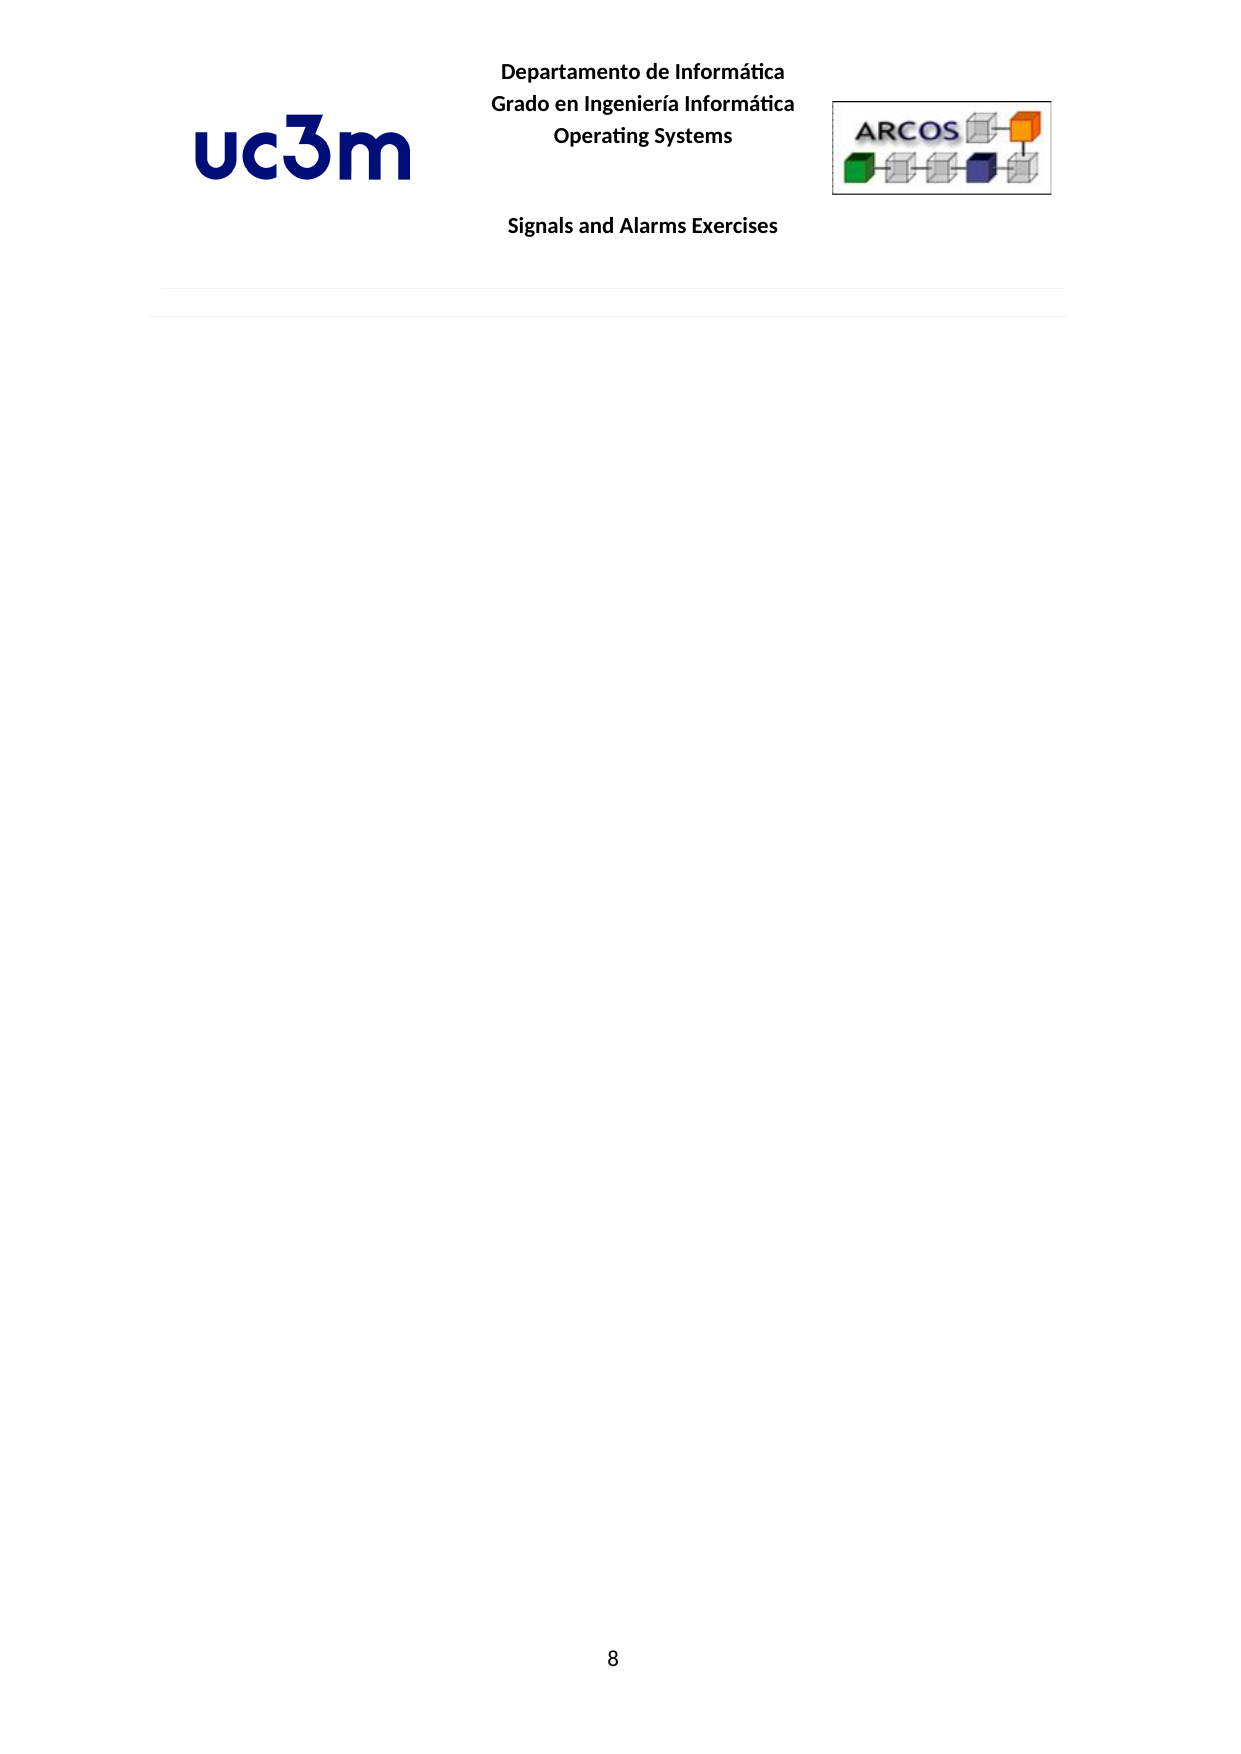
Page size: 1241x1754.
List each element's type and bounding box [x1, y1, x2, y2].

picture [186, 101, 421, 195]
picture [832, 101, 1052, 195]
